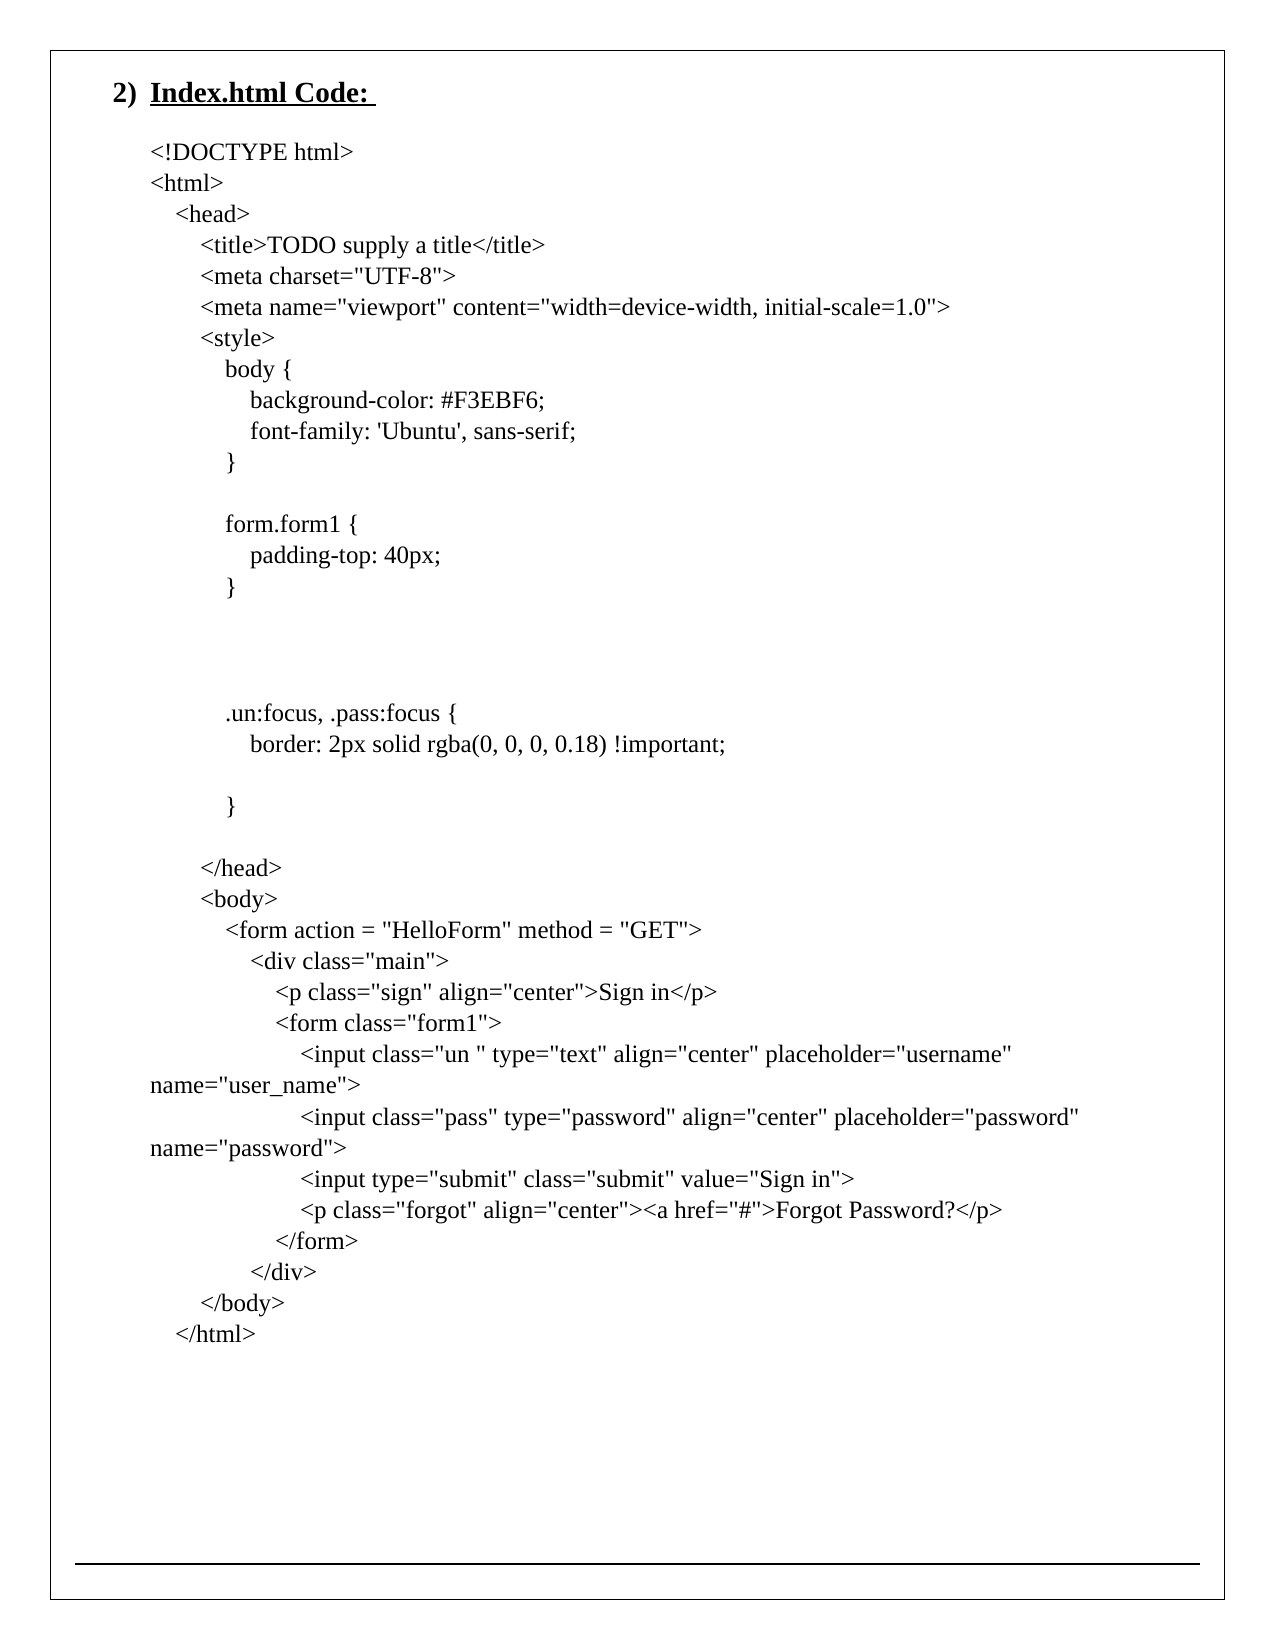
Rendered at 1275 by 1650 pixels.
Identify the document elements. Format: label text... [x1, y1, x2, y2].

list } [150, 572, 1200, 600]
list body { [150, 354, 1200, 383]
list <input type="submit" class="submit" value="Sign in"> [150, 1164, 1200, 1192]
list <html> [150, 168, 1200, 197]
list <head> [150, 199, 1200, 228]
list <input class="un " type="text" align="center" placeholder="username" name="user_name"> [150, 1039, 1200, 1099]
list } [150, 791, 1200, 820]
list </head> [150, 853, 1200, 882]
list form.form1 { [150, 509, 1200, 538]
list <body> [150, 884, 1200, 913]
list <div class="main"> [150, 946, 1200, 975]
list <meta name="viewport" content="width=device-width, initial-scale=1.0"> [150, 292, 1200, 321]
list } [150, 447, 1200, 476]
list padding-top: 40px; [150, 541, 1200, 569]
list <p class="forgot" align="center"><a href="#">Forgot Password?</p> [150, 1195, 1200, 1223]
list </html> [150, 1319, 1200, 1348]
list </form> [150, 1226, 1200, 1254]
list font-family: 'Ubuntu', sans-serif; [150, 416, 1200, 445]
list <form action = "HelloForm" method = "GET"> [150, 915, 1200, 944]
list </body> [150, 1288, 1200, 1317]
list <input class="pass" type="password" align="center" placeholder="password" name="password"> [150, 1102, 1200, 1161]
list <!DOCTYPE html> [150, 137, 1200, 166]
list Index.html Code: [112, 75, 1200, 108]
list <p class="sign" align="center">Sign in</p> [150, 977, 1200, 1006]
list </div> [150, 1257, 1200, 1286]
list background-color: #F3EBF6; [150, 385, 1200, 414]
list <title>TODO supply a title</title> [150, 230, 1200, 259]
list <style> [150, 323, 1200, 352]
list <meta charset="UTF-8"> [150, 261, 1200, 290]
list .un:focus, .pass:focus { [150, 698, 1200, 727]
list <form class="form1"> [150, 1008, 1200, 1037]
list border: 2px solid rgba(0, 0, 0, 0.18) !important; [150, 729, 1200, 758]
